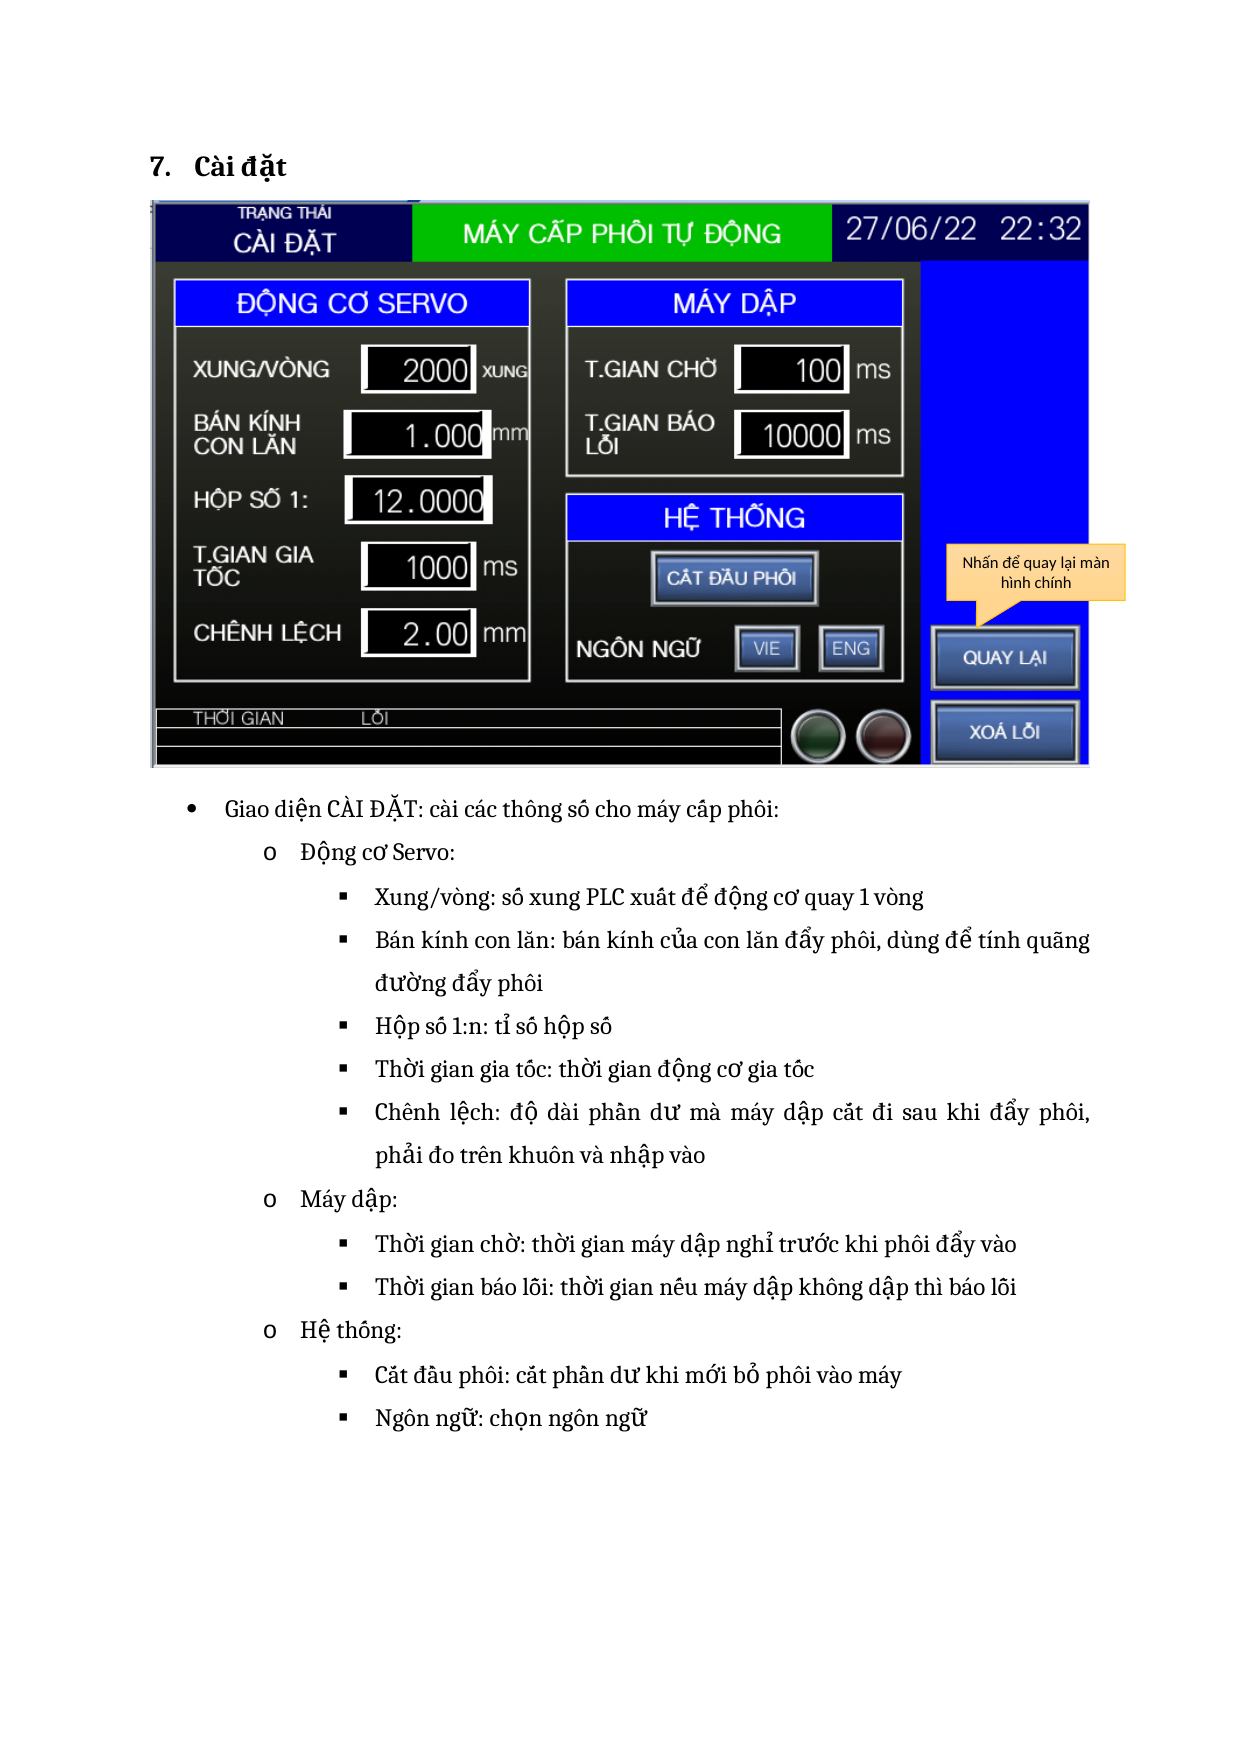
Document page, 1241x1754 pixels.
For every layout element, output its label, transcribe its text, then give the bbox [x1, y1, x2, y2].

list Giao diện CÀI ĐẶT: cài các thông số cho máy cấp phôi: [187, 794, 1090, 823]
list Máy dập: [262, 1184, 1090, 1214]
list Chênh lệch: độ dài phần dư mà máy dập cắt đi sau khi đẩy phôi, phải đo trên khuôn và nhập vào [337, 1098, 1090, 1170]
list Thời gian báo lỗi: thời gian nếu máy dập không dập thì báo lỗi [337, 1273, 1090, 1301]
list Thời gian chờ: thời gian máy dập nghỉ trước khi phôi đẩy vào [337, 1229, 1090, 1258]
list Thời gian gia tốc: thời gian động cơ gia tốc [337, 1055, 1090, 1084]
list Hệ thống: [262, 1316, 1090, 1346]
picture [150, 200, 1091, 768]
list Bán kính con lăn: bán kính của con lăn đẩy phôi, dùng để tính quãng đường đẩy phôi [337, 926, 1090, 998]
subtitle Cài đặt [150, 150, 1090, 183]
list Cắt đầu phôi: cắt phần dư khi mới bỏ phôi vào máy [337, 1361, 1090, 1389]
list Hộp số 1:n: tỉ số hộp số [337, 1012, 1090, 1041]
list Động cơ Servo: [262, 838, 1090, 868]
list Ngôn ngữ: chọn ngôn ngữ [337, 1404, 1090, 1433]
list Xung/vòng: số xung PLC xuất để động cơ quay 1 vòng [337, 883, 1090, 911]
